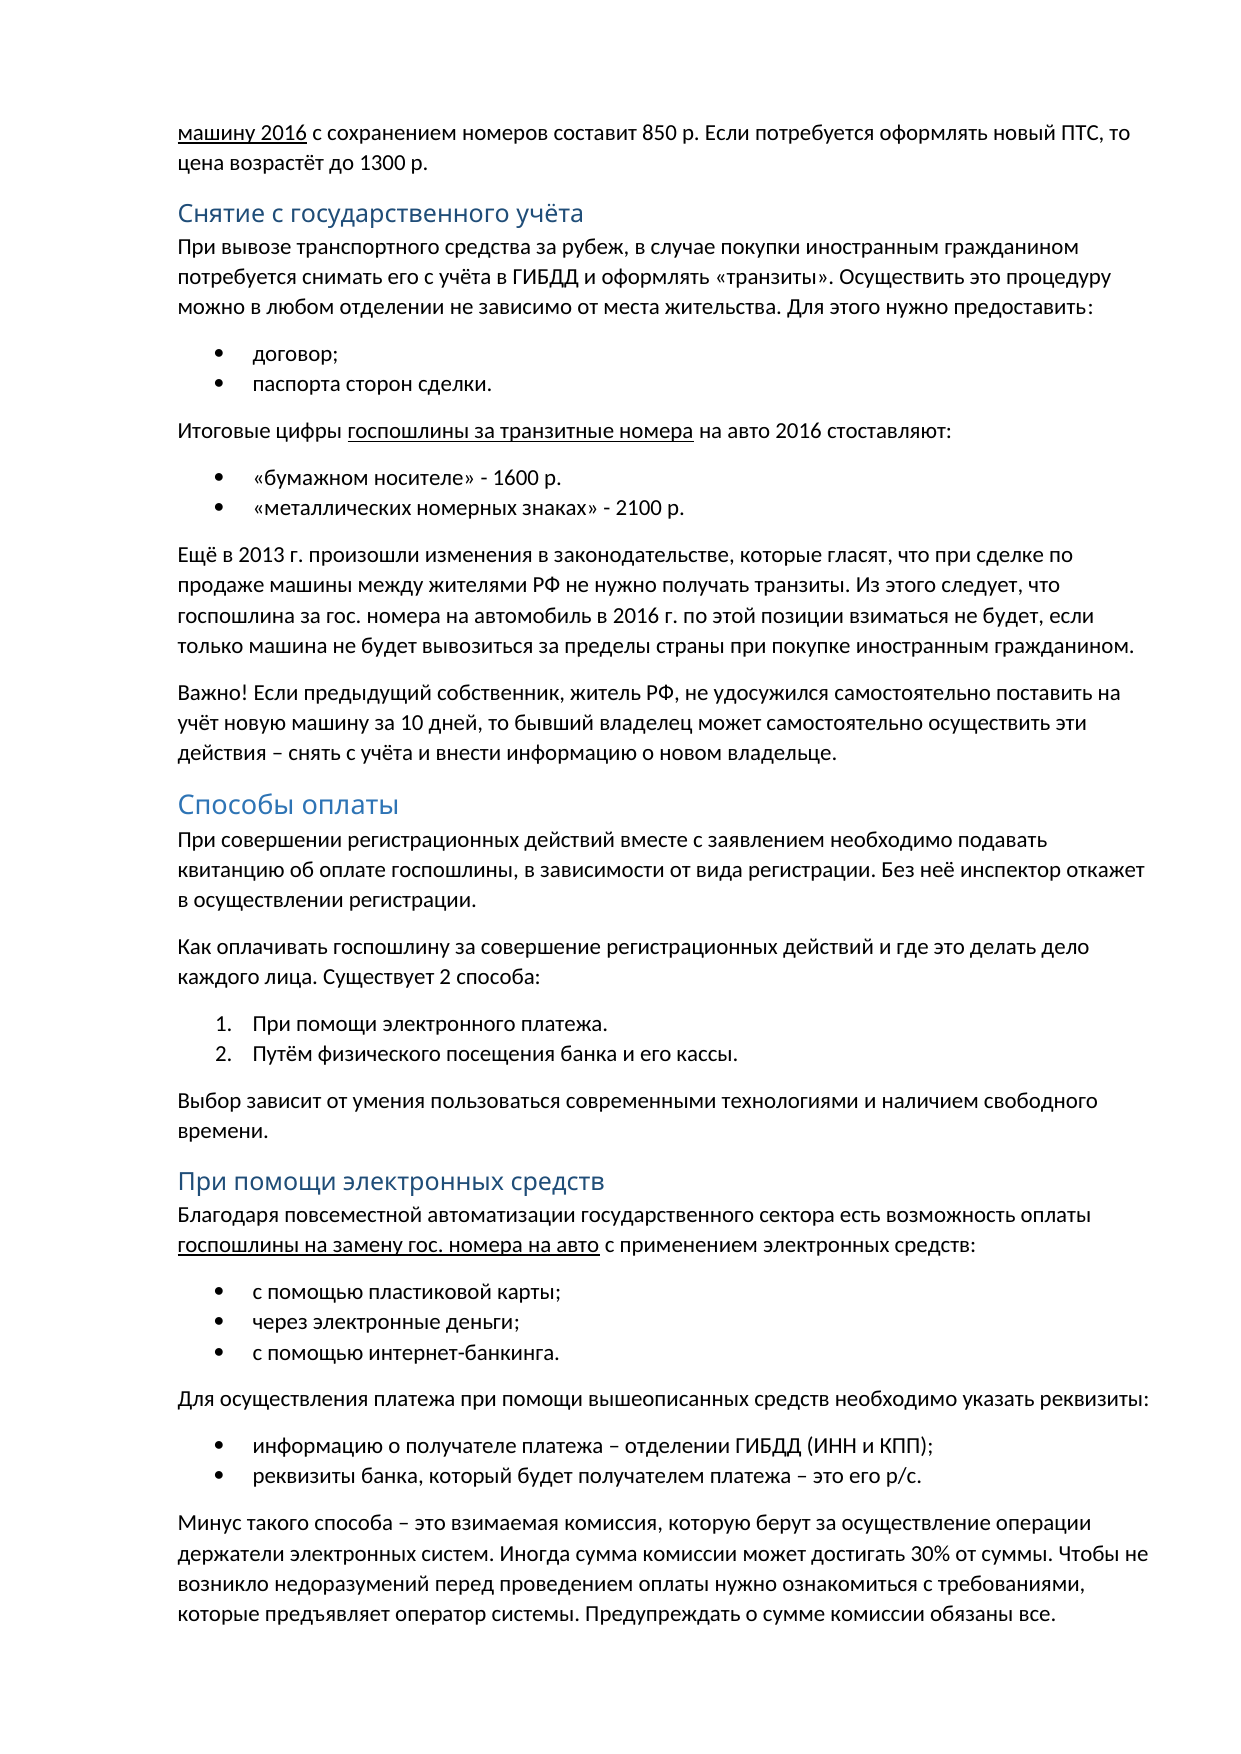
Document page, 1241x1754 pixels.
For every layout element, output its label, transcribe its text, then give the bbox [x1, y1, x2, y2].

list «металлических номерных знаках» - 2100 р. [215, 493, 1152, 521]
subtitle Снятие с государственного учёта [177, 195, 1152, 229]
text Выбор зависит от умения пользоваться современными технологиями и наличием свободного времени. [177, 1086, 1152, 1144]
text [177, 118, 1152, 176]
list информацию о получателе платежа – отделении ГИБДД (ИНН и КПП); [215, 1431, 1152, 1459]
list с помощью интернет-банкинга. [215, 1338, 1152, 1366]
text Благодаря повсеместной автоматизации государственного сектора есть возможность оплаты госпошлины на замену гос. номера на авто с применением электронных средств: [177, 1200, 1152, 1258]
list договор; [215, 339, 1152, 367]
list паспорта сторон сделки. [215, 369, 1152, 397]
list Путём физического посещения банка и его кассы. [215, 1039, 1152, 1067]
text Итоговые цифры госпошлины за транзитные номера на авто 2016 стоставляют: [177, 416, 1152, 444]
text Для осуществления платежа при помощи вышеописанных средств необходимо указать реквизиты: [177, 1384, 1152, 1413]
subtitle При помощи электронных средств [177, 1163, 1152, 1197]
list При помощи электронного платежа. [215, 1009, 1152, 1037]
text Ещё в 2013 г. произошли изменения в законодательстве, которые гласят, что при сделке по продаже машины между жителями РФ не нужно получать транзиты. Из этого следует, что госпошлина за гос. номера на автомобиль в 2016 г. по этой позиции взиматься не будет, если только машина не будет вывозиться за пределы страны при покупке иностранным гражданином. [177, 540, 1152, 659]
list через электронные деньги; [215, 1307, 1152, 1336]
subtitle Способы оплаты [177, 785, 1152, 822]
list реквизиты банка, который будет получателем платежа – это его р/с. [215, 1462, 1152, 1490]
list «бумажном носителе» - 1600 р. [215, 463, 1152, 491]
text Как оплачивать госпошлину за совершение регистрационных действий и где это делать дело каждого лица. Существует 2 способа: [177, 932, 1152, 990]
text При совершении регистрационных действий вместе с заявлением необходимо подавать квитанцию об оплате госпошлины, в зависимости от вида регистрации. Без неё инспектор откажет в осуществлении регистрации. [177, 825, 1152, 913]
text Минус такого способа – это взимаемая комиссия, которую берут за осуществление операции держатели электронных систем. Иногда сумма комиссии может достигать 30% от суммы. Чтобы не возникло недоразумений перед проведением оплаты нужно ознакомиться с требованиями, которые предъявляет оператор системы. Предупреждать о сумме комиссии обязаны все. [177, 1508, 1152, 1627]
text Важно! Если предыдущий собственник, житель РФ, не удосужился самостоятельно поставить на учёт новую машину за 10 дней, то бывший владелец может самостоятельно осуществить эти действия – снять с учёта и внести информацию о новом владельце. [177, 678, 1152, 766]
text При вывозе транспортного средства за рубеж, в случае покупки иностранным гражданином потребуется снимать его с учёта в ГИБДД и оформлять «транзиты». Осуществить это процедуру можно в любом отделении не зависимо от места жительства. Для этого нужно предоставить: [177, 232, 1152, 320]
list c помощью пластиковой карты; [215, 1277, 1152, 1305]
